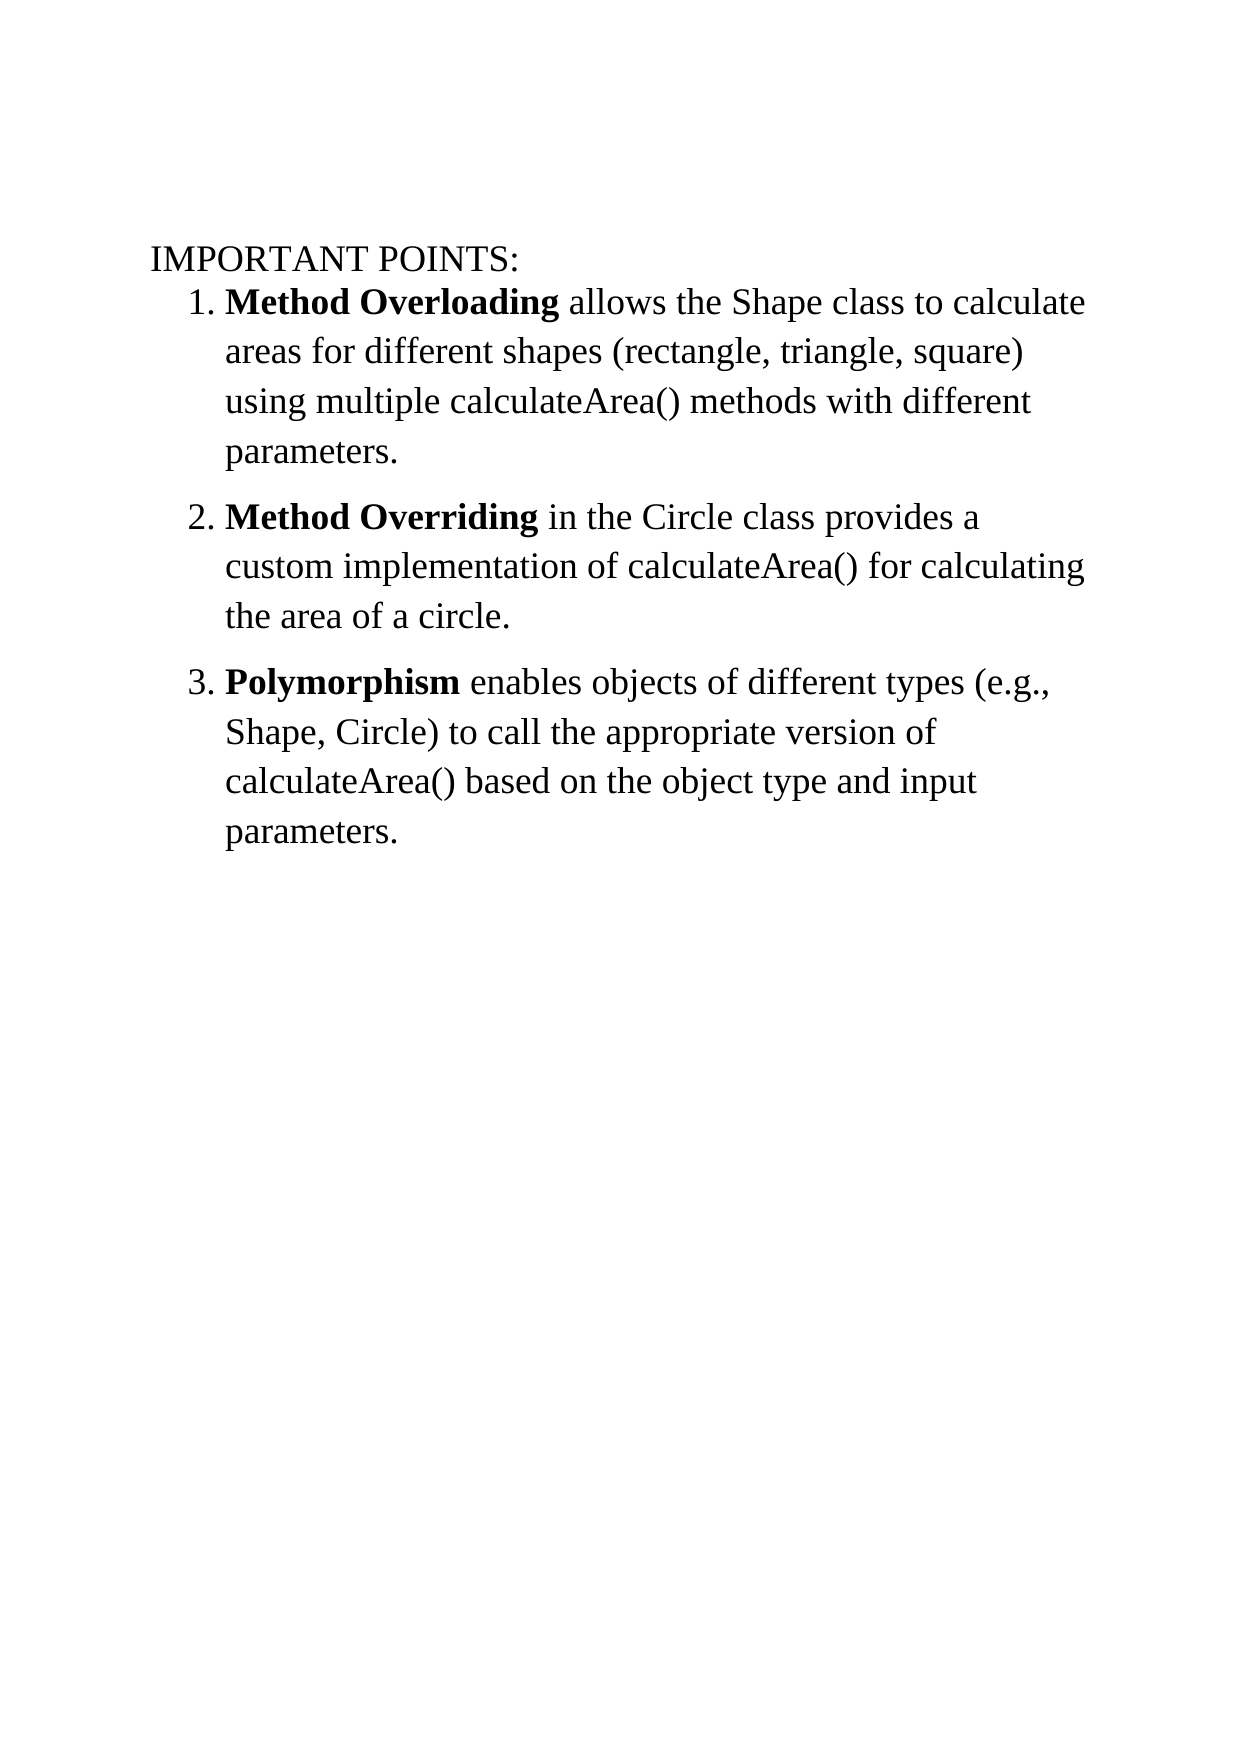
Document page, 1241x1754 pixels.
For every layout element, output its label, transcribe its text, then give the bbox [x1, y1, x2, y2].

text IMPORTANT POINTS: [150, 236, 1090, 279]
list Method Overloading allows the Shape class to calculate areas for different shapes (rectangle, triangle, square) using multiple calculateArea() methods with different parameters. [187, 279, 1090, 471]
list Method Overriding in the Circle class provides a custom implementation of calculateArea() for calculating the area of a circle. [187, 494, 1090, 637]
list Polymorphism enables objects of different types (e.g., Shape, Circle) to call the appropriate version of calculateArea() based on the object type and input parameters. [187, 660, 1090, 852]
